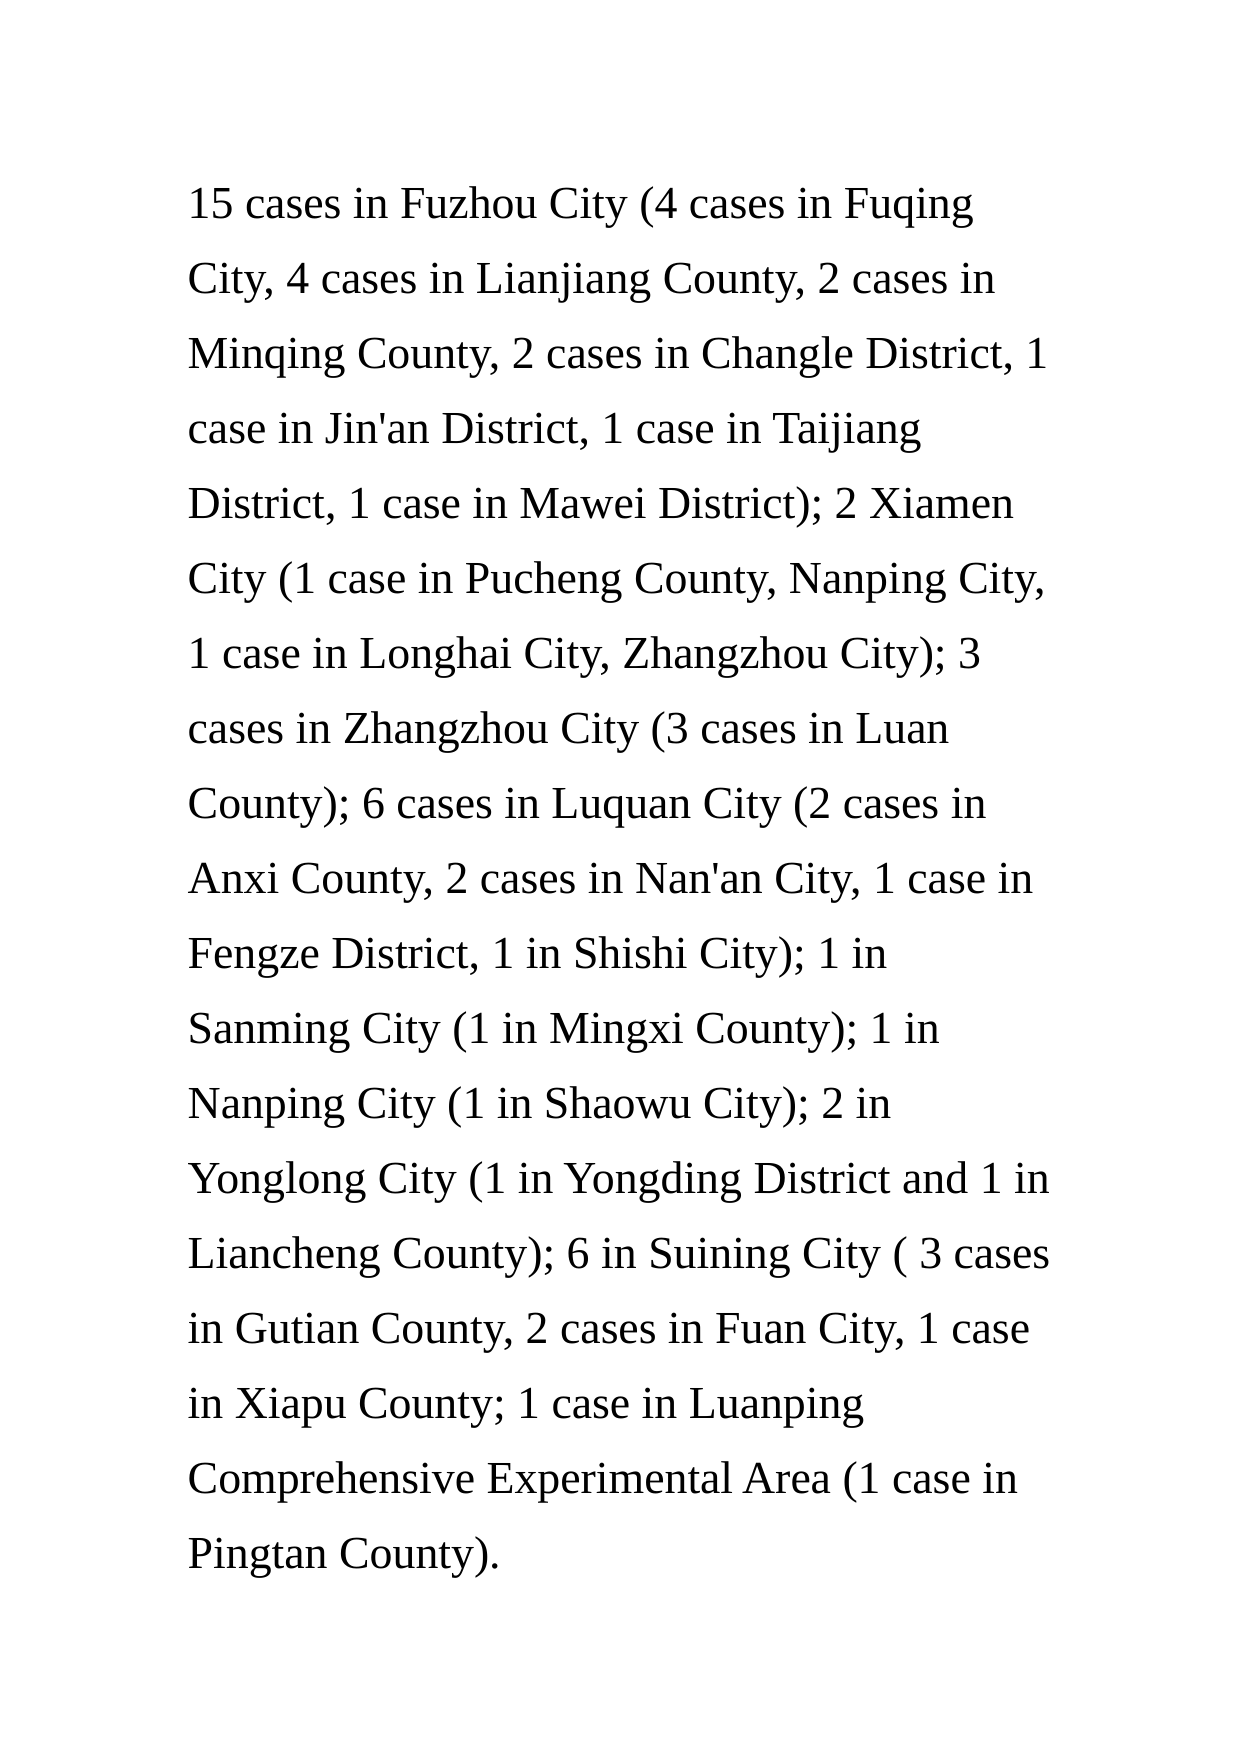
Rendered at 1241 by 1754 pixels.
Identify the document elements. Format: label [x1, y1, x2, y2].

text [187, 164, 1053, 1589]
